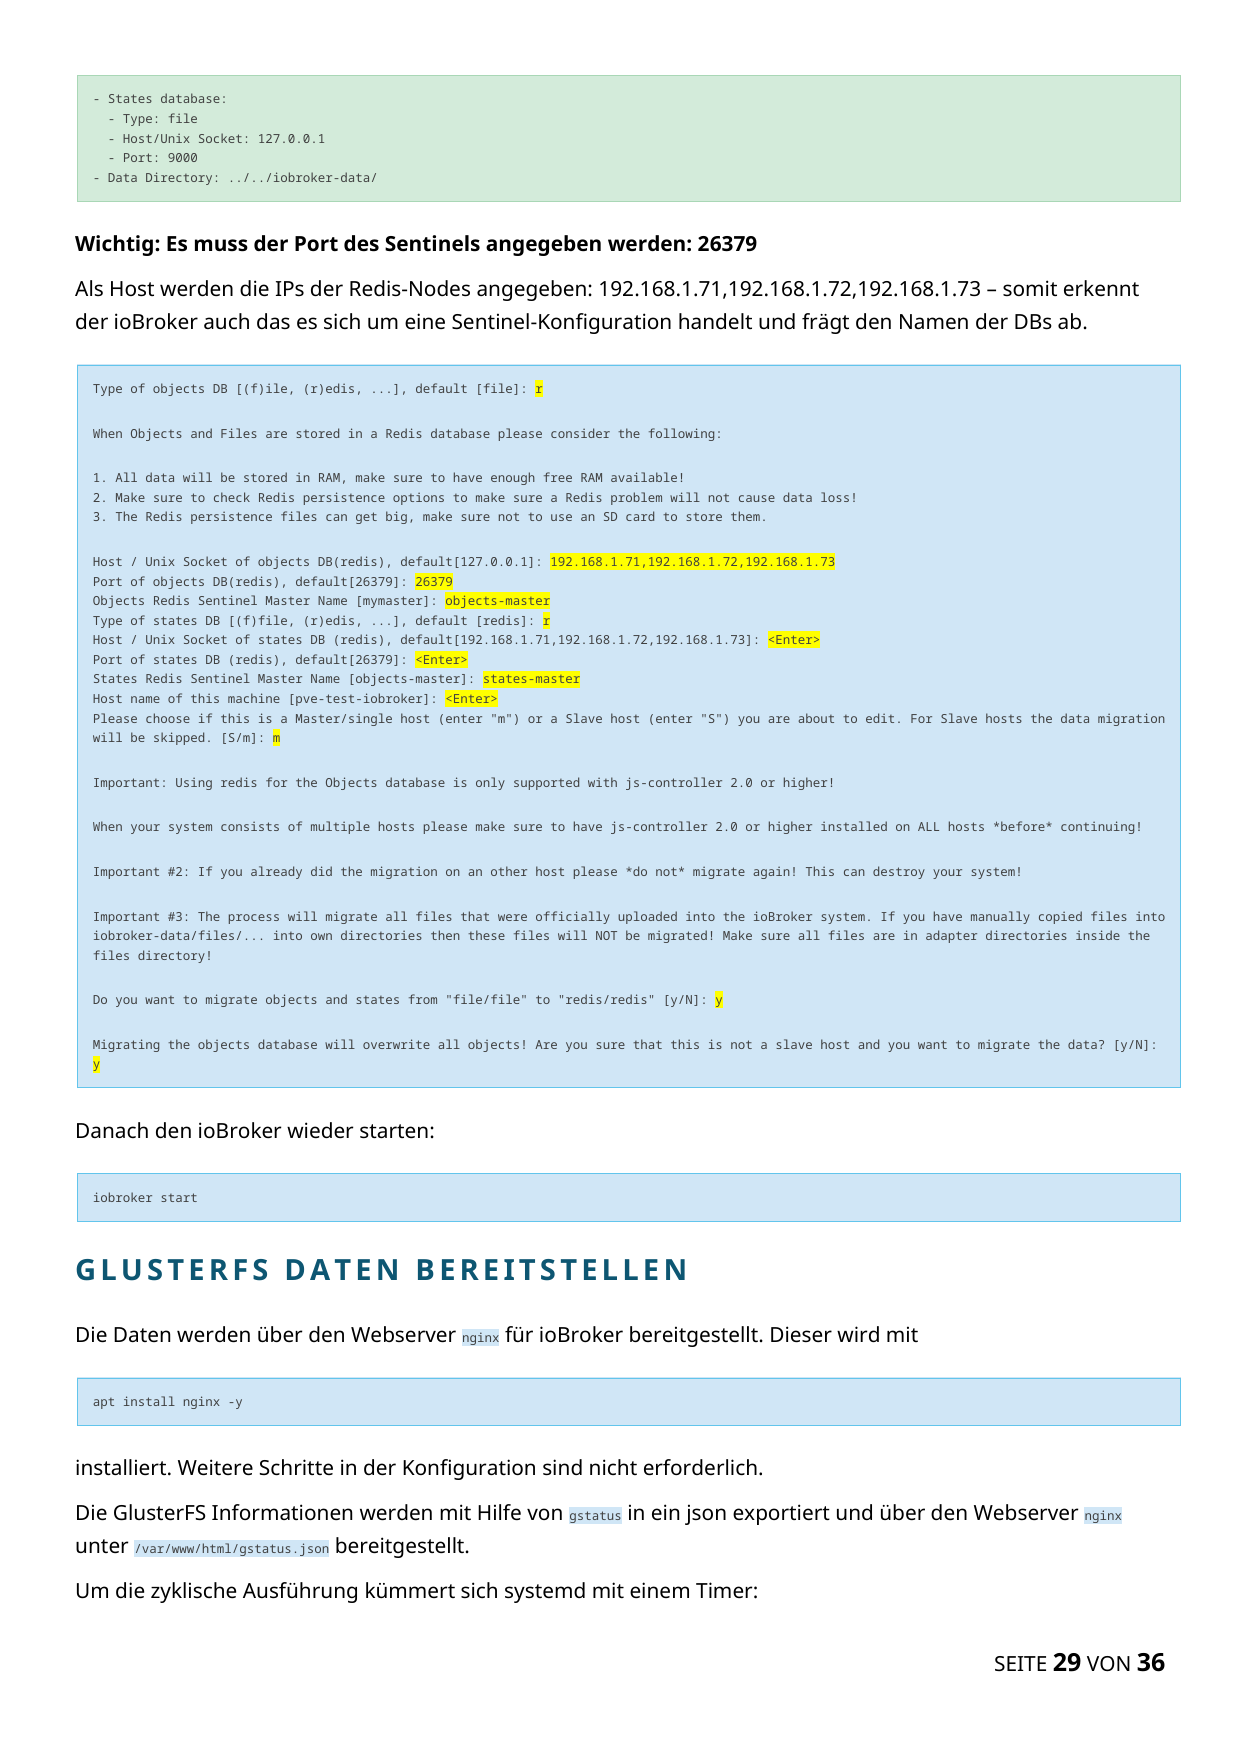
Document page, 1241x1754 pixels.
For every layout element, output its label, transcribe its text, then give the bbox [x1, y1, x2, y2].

text Type of objects DB [(f)ile, (r)edis, ...], default [file]: r [78, 366, 1180, 397]
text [78, 76, 1180, 201]
text Um die zyklische Ausführung kümmert sich systemd mit einem Timer: [75, 1576, 1165, 1604]
text Important #2: If you already did the migration on an other host please *do not* migrate again! This can destroy your system! [78, 847, 1180, 880]
text Do you want to migrate objects and states from "file/file" to "redis/redis" [y/N]: y [78, 976, 1180, 1008]
text apt install nginx -y [78, 1379, 1180, 1425]
text installiert. Weitere Schritte in der Konfiguration sind nicht erforderlich. [75, 1453, 1165, 1482]
text Host / Unix Socket of objects DB(redis), default[127.0.0.1]: 192.168.1.71,192.168.1.72,192.168.1.73 Port of objects DB(redis), default[26379]: 26379 Objects Redis Sentinel Master Name [mymaster]: objects-master Type of states DB [(f)file, (r)edis, ...], default [redis]: r Host / Unix Socket of states DB (redis), default[192.168.1.71,192.168.1.72,192.168.1.73]: <Enter> Port of states DB (redis), default[26379]: <Enter> States Redis Sentinel Master Name [objects-master]: states-master Host name of this machine [pve-test-iobroker]: <Enter> Please choose if this is a Master/single host (enter "m") or a Slave host (enter "S") you are about to edit. For Slave hosts the data migration will be skipped. [S/m]: m [78, 537, 1180, 746]
subtitle GlusterFS Daten bereitstellen [75, 1249, 1165, 1289]
text Important: Using redis for the Objects database is only supported with js-controller 2.0 or higher! [78, 758, 1180, 791]
text Important #3: The process will migrate all files that were officially uploaded into the ioBroker system. If you have manually copied files into iobroker-data/files/... into own directories then these files will NOT be migrated! Make sure all files are in adapter directories inside the files directory! [78, 892, 1180, 964]
text When Objects and Files are stored in a Redis database please consider the following: [78, 409, 1180, 442]
text iobroker start [78, 1174, 1180, 1221]
text Die Daten werden über den Webserver nginx für ioBroker bereitgestellt. Dieser wird mit [75, 1320, 1165, 1348]
text Die GlusterFS Informationen werden mit Hilfe von gstatus in ein json exportiert und über den Webserver nginx unter /var/www/html/gstatus.json bereitgestellt. [75, 1498, 1165, 1559]
text Wichtig: Es muss der Port des Sentinels angegeben werden: 26379 [75, 229, 1165, 258]
text Danach den ioBroker wieder starten: [75, 1116, 1165, 1144]
text 1. All data will be stored in RAM, make sure to have enough free RAM available! 2. Make sure to check Redis persistence options to make sure a Redis problem will not cause data loss! 3. The Redis persistence files can get big, make sure not to use an SD card to store them. [78, 454, 1180, 526]
text Als Host werden die IPs der Redis-Nodes angegeben: 192.168.1.71,192.168.1.72,192.168.1.73 – somit erkennt der ioBroker auch das es sich um eine Sentinel-Konfiguration handelt und frägt den Namen der DBs ab. [75, 274, 1165, 335]
text Migrating the objects database will overwrite all objects! Are you sure that this is not a slave host and you want to migrate the data? [y/N]: y [78, 1020, 1180, 1087]
text When your system consists of multiple hosts please make sure to have js-controller 2.0 or higher installed on ALL hosts *before* continuing! [78, 803, 1180, 836]
